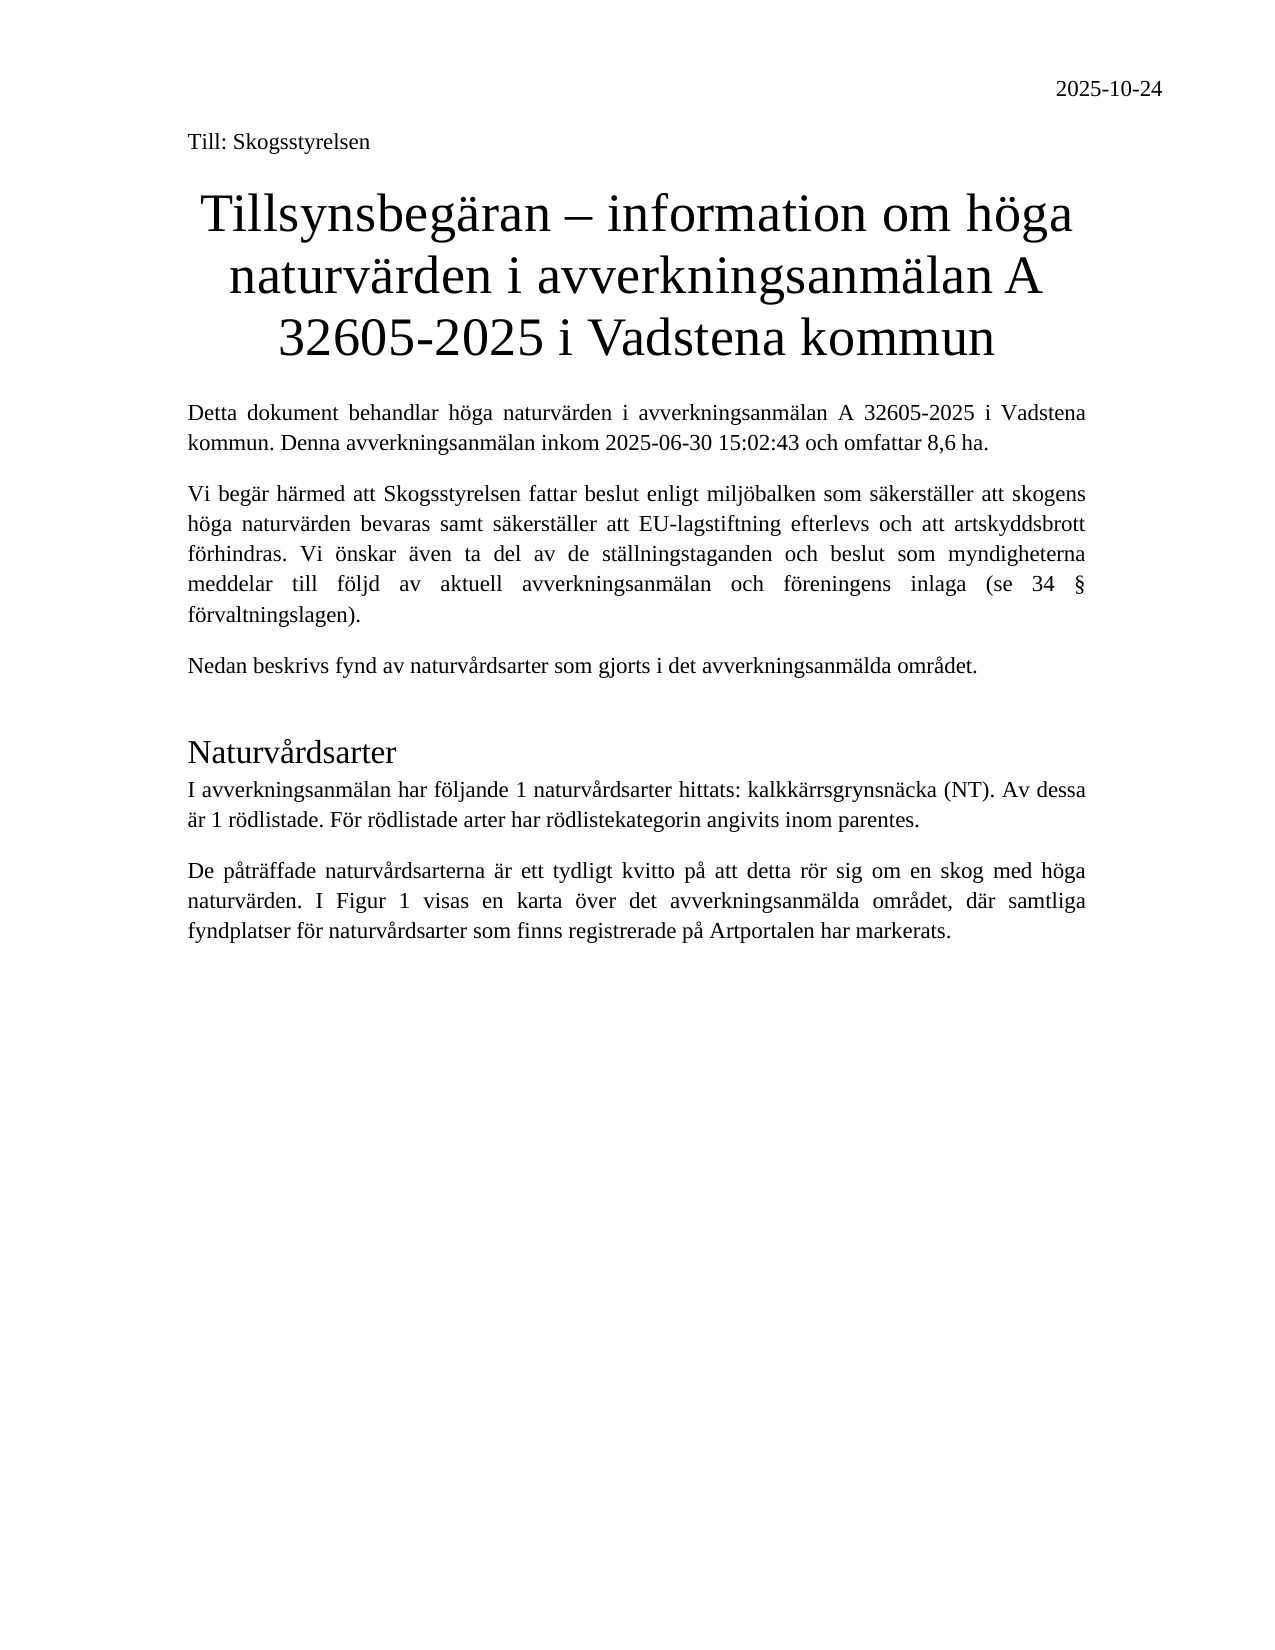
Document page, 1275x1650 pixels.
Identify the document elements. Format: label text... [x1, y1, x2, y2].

text Detta dokument behandlar höga naturvärden i avverkningsanmälan A 32605-2025 i Vadstena kommun. Denna avverkningsanmälan inkom 2025-06-30 15:02:43 och omfattar 8,6 ha. [187, 398, 1087, 455]
title Tillsynsbegäran – information om höga naturvärden i avverkningsanmälan A 32605-2025 i Vadstena kommun [187, 180, 1087, 367]
subtitle Naturvårdsarter [187, 732, 1087, 770]
text De påträffade naturvårdsarterna är ett tydligt kvitto på att detta rör sig om en skog med höga naturvärden. I Figur 1 visas en karta över det avverkningsanmälda området, där samtliga fyndplatser för naturvårdsarter som finns registrerade på Artportalen har markerats. [187, 857, 1087, 944]
text Nedan beskrivs fynd av naturvårdsarter som gjorts i det avverkningsanmälda området. [187, 652, 1087, 678]
text Vi begär härmed att Skogsstyrelsen fattar beslut enligt miljöbalken som säkerställer att skogens höga naturvärden bevaras samt säkerställer att EU-lagstiftning efterlevs och att artskyddsbrott förhindras. Vi önskar även ta del av de ställningstaganden och beslut som myndigheterna meddelar till följd av aktuell avverkningsanmälan och föreningens inlaga (se 34 § förvaltningslagen). [187, 480, 1087, 627]
text I avverkningsanmälan har följande 1 naturvårdsarter hittats: kalkkärrsgrynsnäcka (NT). Av dessa är 1 rödlistade. För rödlistade arter har rödlistekategorin angivits inom parentes. [187, 776, 1087, 832]
